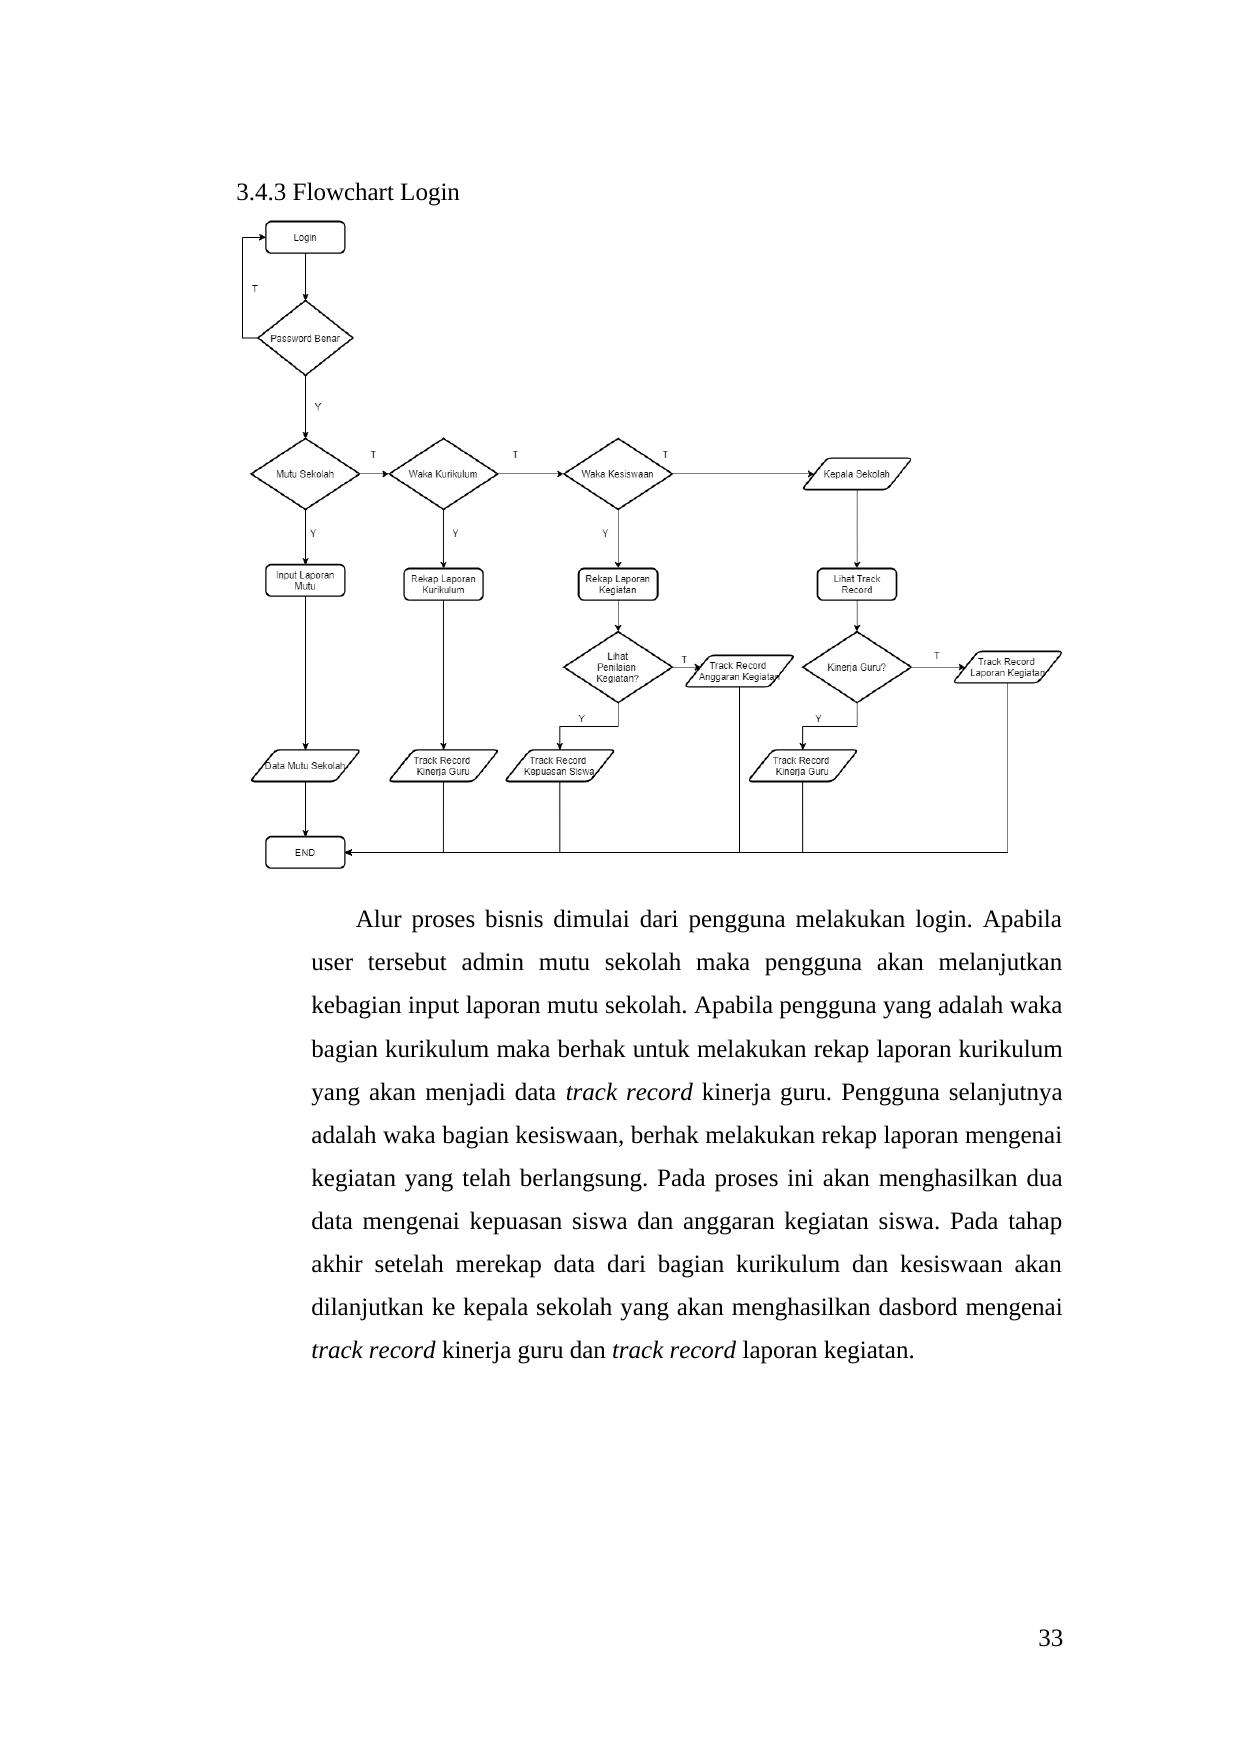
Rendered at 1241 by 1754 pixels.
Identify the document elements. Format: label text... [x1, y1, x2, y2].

text Alur proses bisnis dimulai dari pengguna melakukan login. Apabila user tersebut admin mutu sekolah maka pengguna akan melanjutkan kebagian input laporan mutu sekolah. Apabila pengguna yang adalah waka bagian kurikulum maka berhak untuk melakukan rekap laporan kurikulum yang akan menjadi data track record kinerja guru. Pengguna selanjutnya adalah waka bagian kesiswaan, berhak melakukan rekap laporan mengenai kegiatan yang telah berlangsung. Pada proses ini akan menghasilkan dua data mengenai kepuasan siswa dan anggaran kegiatan siswa. Pada tahap akhir setelah merekap data dari bagian kurikulum dan kesiswaan akan dilanjutkan ke kepala sekolah yang akan menghasilkan dasbord mengenai track record kinerja guru dan track record laporan kegiatan. [311, 904, 1063, 1364]
subtitle Flowchart Login [236, 177, 1063, 206]
picture [236, 220, 1064, 869]
